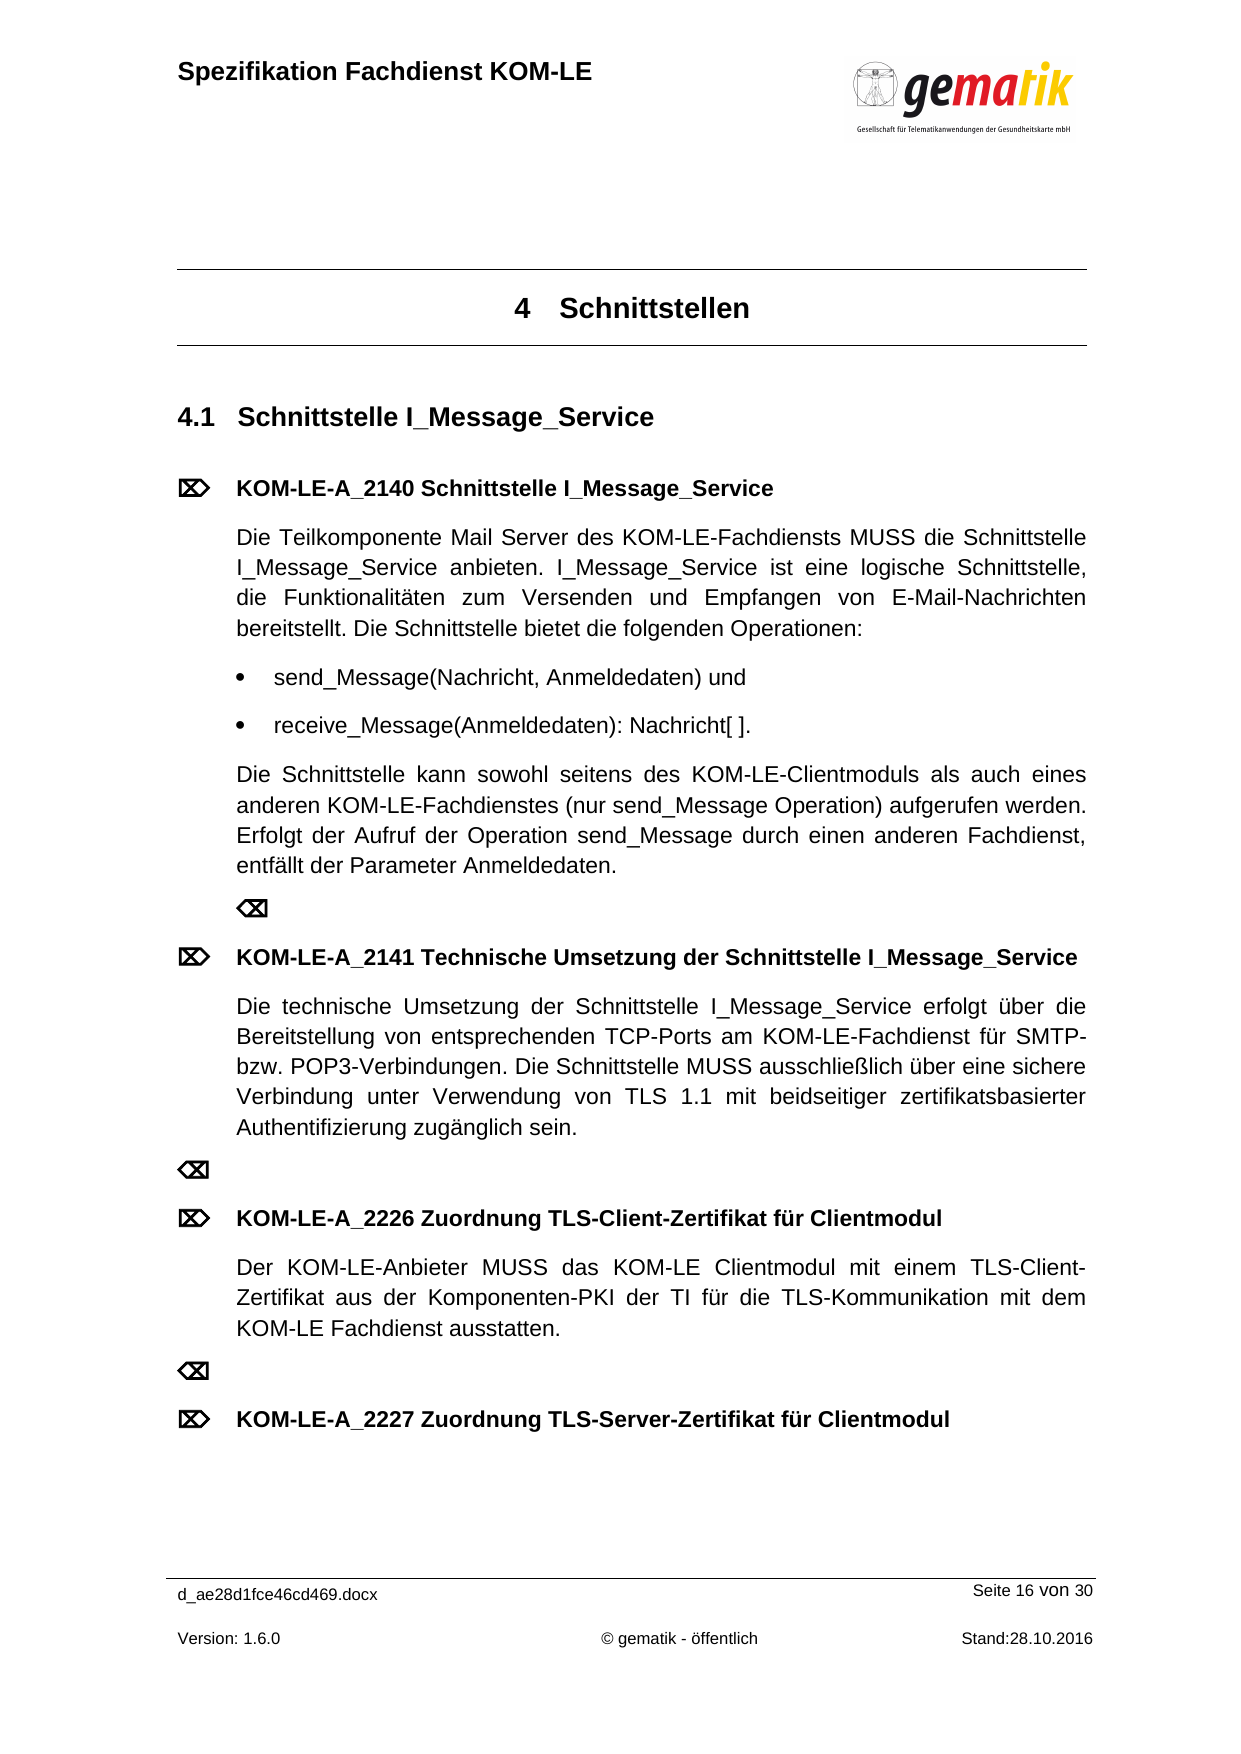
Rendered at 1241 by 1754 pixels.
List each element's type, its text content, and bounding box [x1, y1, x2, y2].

text KOM-LE-A_2140 Schnittstelle I_Message_Service [177, 475, 1087, 501]
text Die Teilkomponente Mail Server des KOM-LE-Fachdiensts MUSS die Schnittstelle I_Message_Service anbieten. I_Message_Service ist eine logische Schnittstelle, die Funktionalitäten zum Versenden und Empfangen von E-Mail-Nachrichten bereitstellt. Die Schnittstelle bietet die folgenden Operationen: [236, 524, 1087, 641]
text Die Schnittstelle kann sowohl seitens des KOM-LE-Clientmoduls als auch eines anderen KOM-LE-Fachdienstes (nur send_Message Operation) aufgerufen werden. Erfolgt der Aufruf der Operation send_Message durch einen anderen Fachdienst, entfällt der Parameter Anmeldedaten. [236, 761, 1087, 878]
text KOM-LE-A_2141 Technische Umsetzung der Schnittstelle I_Message_Service [177, 944, 1087, 970]
text KOM-LE-A_2227 Zuordnung TLS-Server-Zertifikat für Clientmodul [177, 1406, 1087, 1432]
list send_Message(Nachricht, Anmeldedaten) und [236, 663, 1087, 690]
list receive_Message(Anmeldedaten): Nachricht[ ]. [236, 712, 1087, 739]
text KOM-LE-A_2226 Zuordnung TLS-Client-Zertifikat für Clientmodul [177, 1205, 1087, 1231]
picture [844, 56, 1076, 143]
text Der KOM-LE-Anbieter MUSS das KOM-LE Clientmodul mit einem TLS-Client-Zertifikat aus der Komponenten-PKI der TI für die TLS-Kommunikation mit dem KOM-LE Fachdienst ausstatten. [236, 1254, 1087, 1341]
subtitle Schnittstelle I_Message_Service [177, 401, 1087, 433]
subtitle Schnittstellen [177, 270, 1087, 345]
text Die technische Umsetzung der Schnittstelle I_Message_Service erfolgt über die Bereitstellung von entsprechenden TCP-Ports am KOM-LE-Fachdienst für SMTP-bzw. POP3-Verbindungen. Die Schnittstelle MUSS ausschließlich über eine sichere Verbindung unter Verwendung von TLS 1.1 mit beidseitiger zertifikatsbasierter Authentifizierung zugänglich sein. [236, 993, 1087, 1140]
